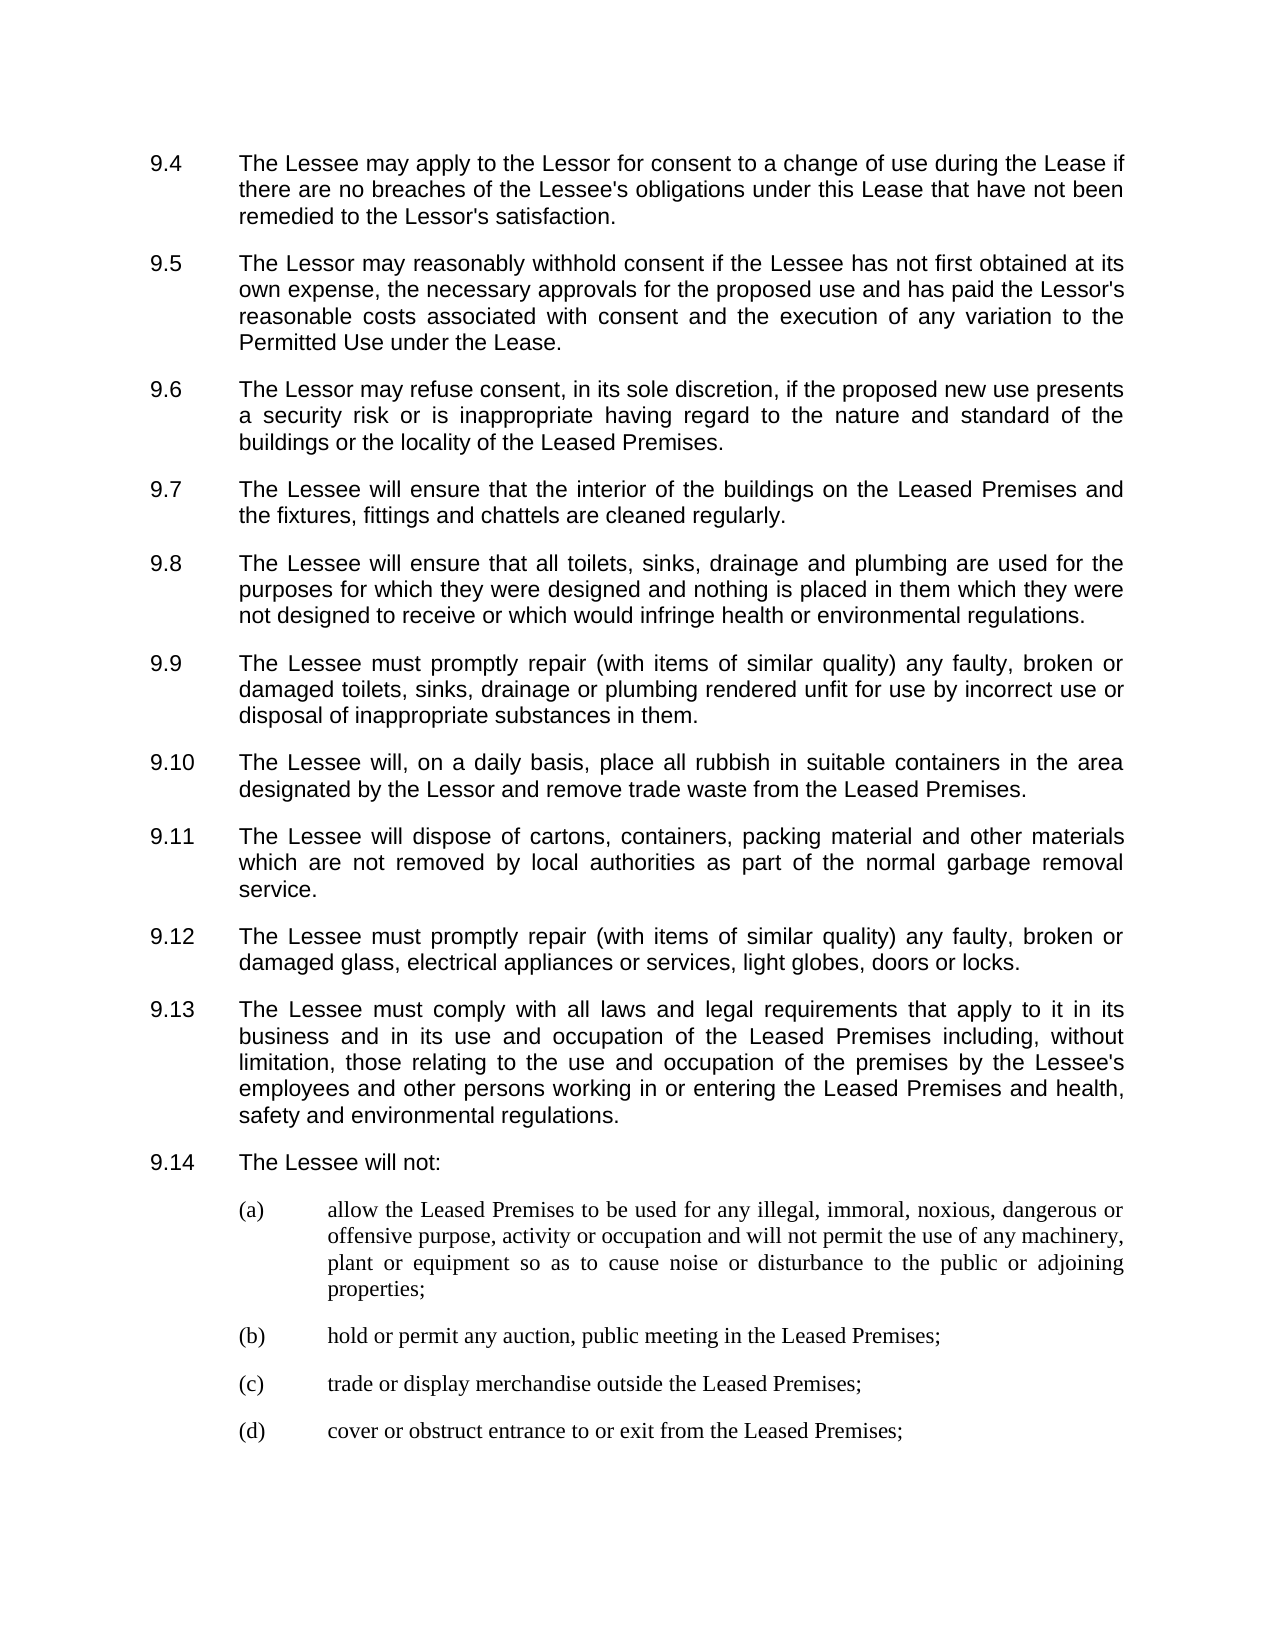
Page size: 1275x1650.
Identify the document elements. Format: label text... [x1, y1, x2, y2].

subtitle The Lessor may refuse consent, in its sole discretion, if the proposed new use presents a security risk or is inappropriate having regard to the nature and standard of the buildings or the locality of the Leased Premises. [150, 376, 1125, 455]
subtitle The Lessee must comply with all laws and legal requirements that apply to it in its business and in its use and occupation of the Leased Premises including, without limitation, those relating to the use and occupation of the premises by the Lessee's employees and other persons working in or entering the Leased Premises and health, safety and environmental regulations. [150, 996, 1125, 1128]
subtitle The Lessee may apply to the Lessor for consent to a change of use during the Lease if there are no breaches of the Lessee's obligations under this Lease that have not been remedied to the Lessor's satisfaction. [150, 150, 1125, 229]
subtitle The Lessee will, on a daily basis, place all rubbish in suitable containers in the area designated by the Lessor and remove trade waste from the Leased Premises. [150, 749, 1125, 802]
subtitle cover or obstruct entrance to or exit from the Leased Premises; [239, 1417, 1125, 1443]
subtitle The Lessee will ensure that the interior of the buildings on the Leased Premises and the fixtures, fittings and chattels are cleaned regularly. [150, 476, 1125, 529]
subtitle The Lessee must promptly repair (with items of similar quality) any faulty, broken or damaged toilets, sinks, drainage or plumbing rendered unfit for use by incorrect use or disposal of inappropriate substances in them. [150, 649, 1125, 728]
subtitle hold or permit any auction, public meeting in the Leased Premises; [239, 1322, 1125, 1349]
subtitle The Lessee will ensure that all toilets, sinks, drainage and plumbing are used for the purposes for which they were designed and nothing is placed in them which they were not designed to receive or which would infringe health or environmental regulations. [150, 549, 1125, 629]
subtitle The Lessee will not: [150, 1149, 1125, 1175]
subtitle The Lessee must promptly repair (with items of similar quality) any faulty, broken or damaged glass, electrical appliances or services, light globes, doors or locks. [150, 923, 1125, 976]
subtitle The Lessee will dispose of cartons, containers, packing material and other materials which are not removed by local authorities as part of the normal garbage removal service. [150, 823, 1125, 902]
subtitle allow the Leased Premises to be used for any illegal, immoral, noxious, dangerous or offensive purpose, activity or occupation and will not permit the use of any machinery, plant or equipment so as to cause noise or disturbance to the public or adjoining properties; [239, 1196, 1125, 1302]
subtitle trade or display merchandise outside the Leased Premises; [239, 1369, 1125, 1396]
subtitle The Lessor may reasonably withhold consent if the Lessee has not first obtained at its own expense, the necessary approvals for the proposed use and has paid the Lessor's reasonable costs associated with consent and the execution of any variation to the Permitted Use under the Lease. [150, 250, 1125, 355]
